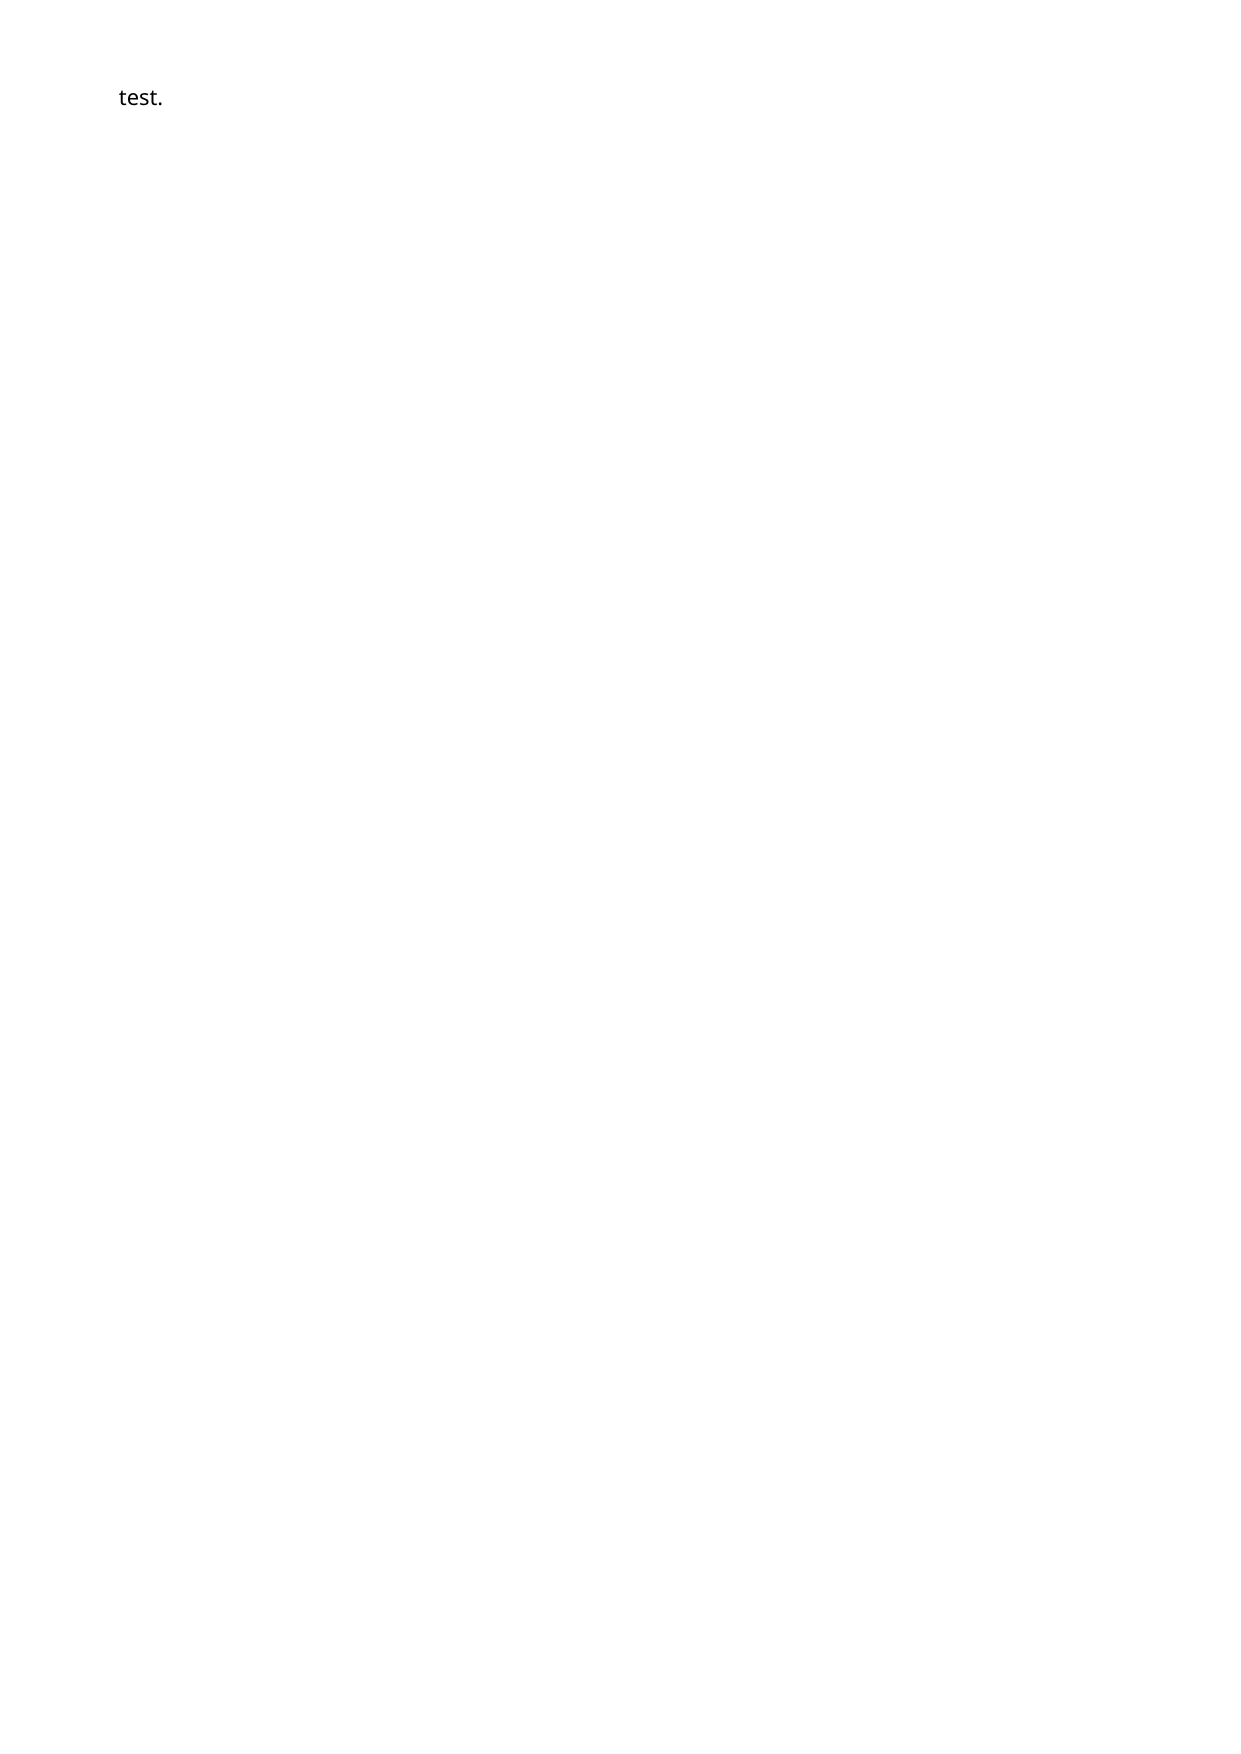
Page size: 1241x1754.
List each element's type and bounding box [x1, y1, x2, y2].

list [75, 81, 1165, 113]
